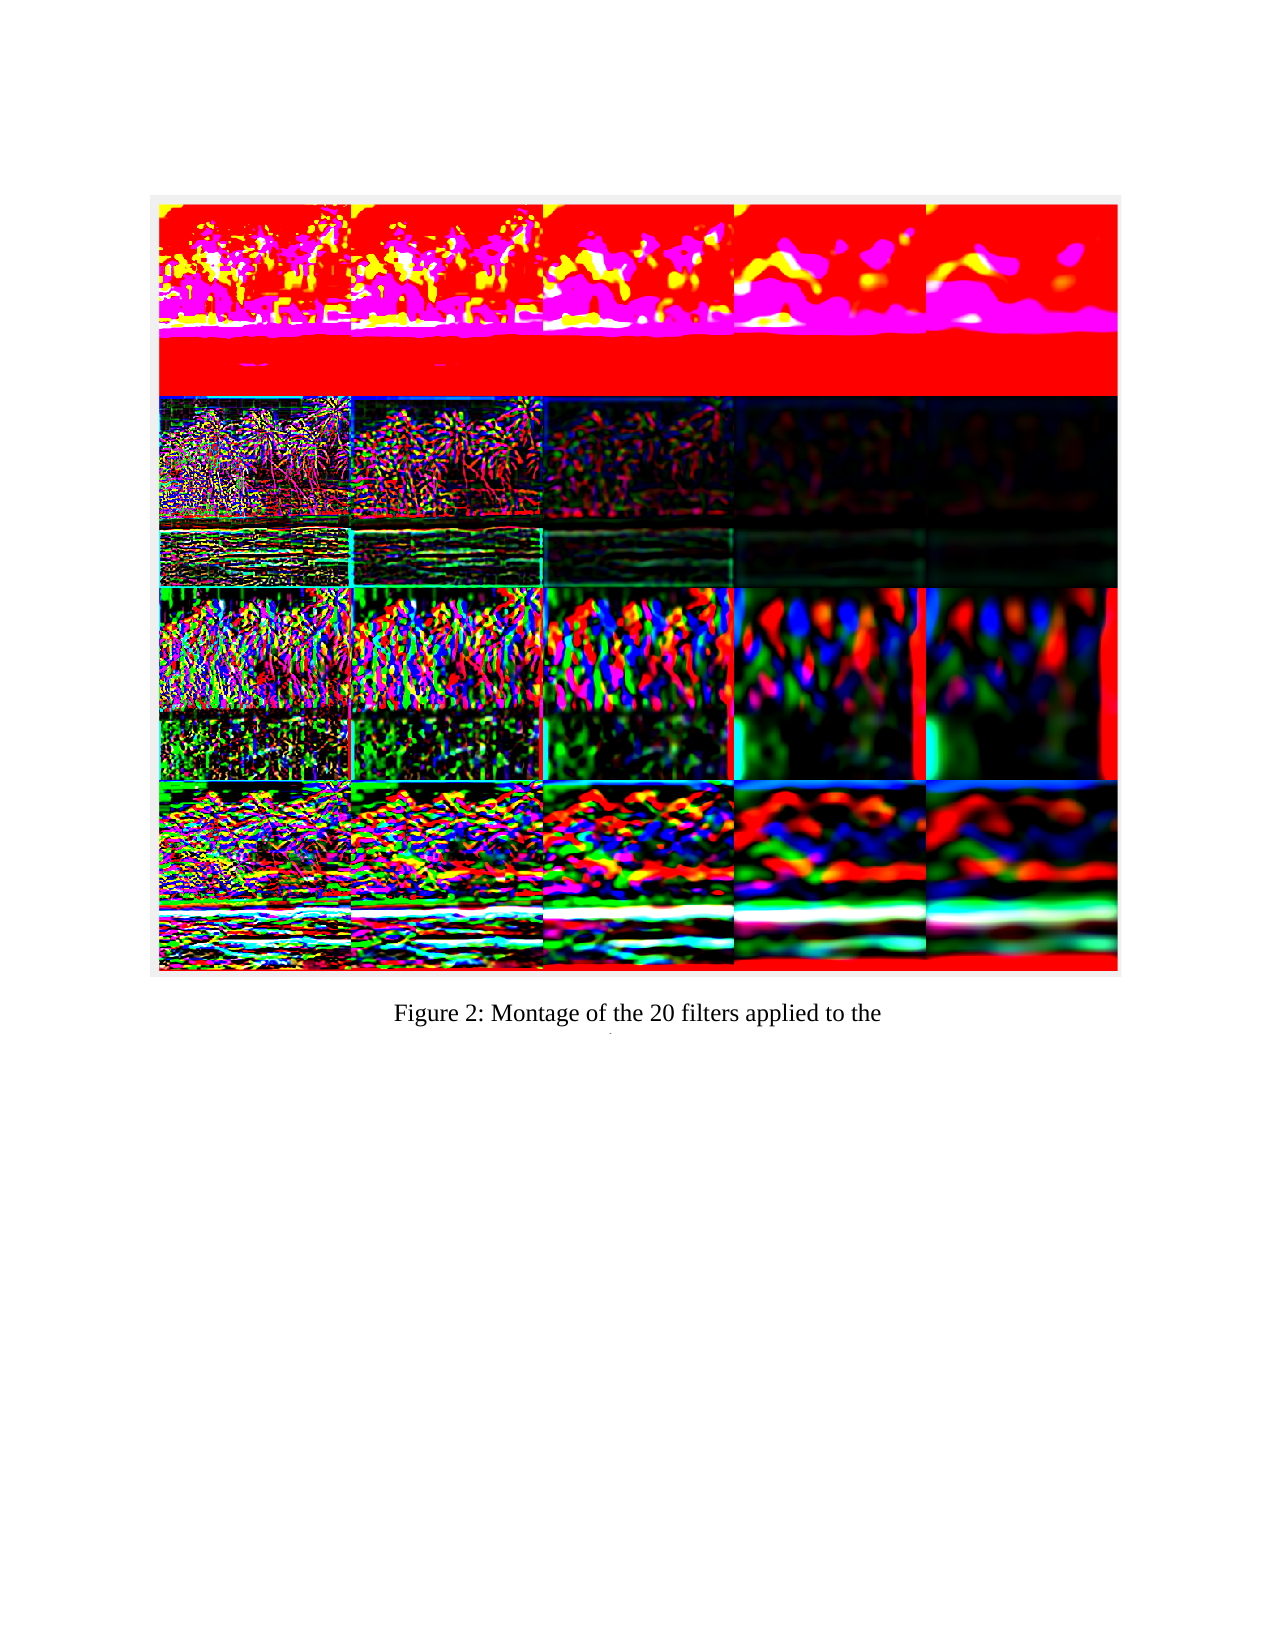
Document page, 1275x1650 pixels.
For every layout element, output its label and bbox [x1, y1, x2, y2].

picture [150, 195, 1122, 977]
